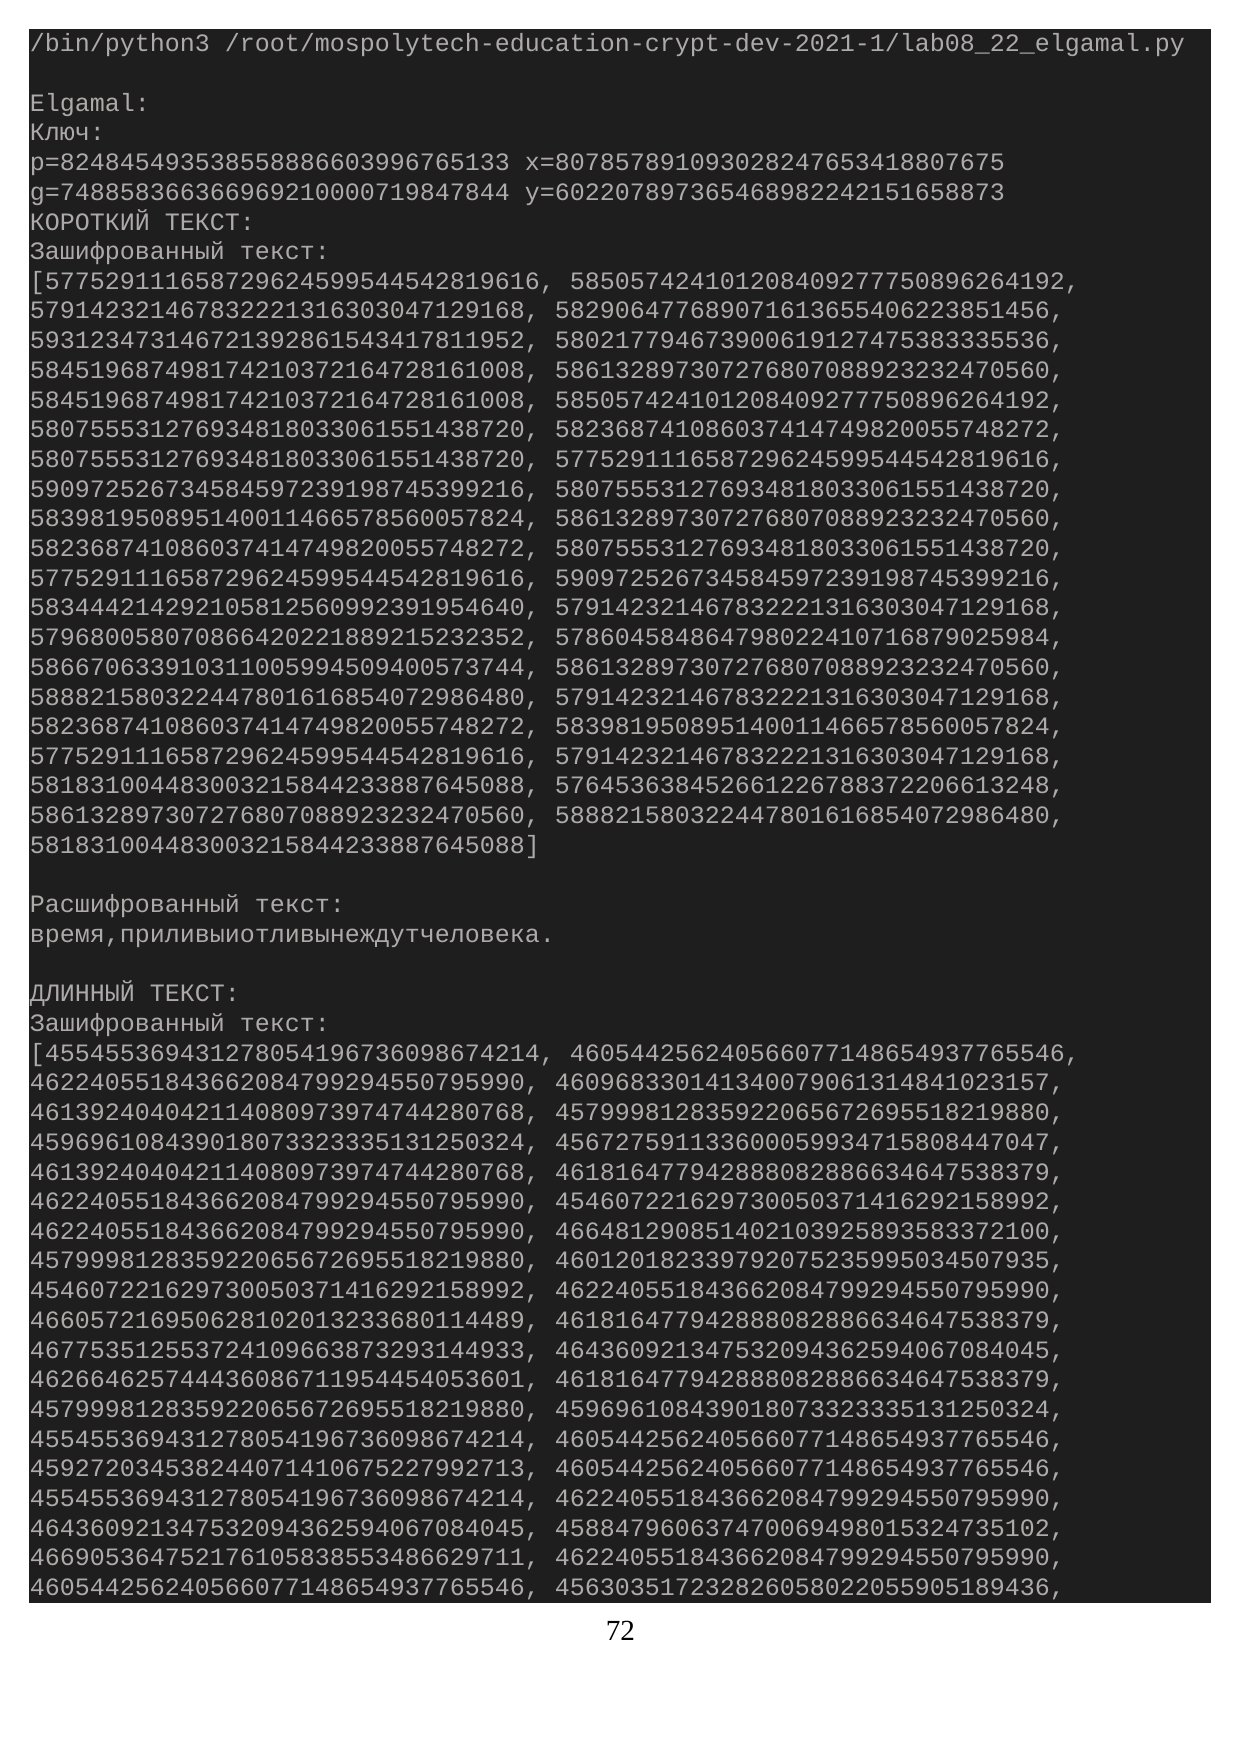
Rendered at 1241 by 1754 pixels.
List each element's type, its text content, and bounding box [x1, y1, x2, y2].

text Расшифрованный текст: [29, 891, 1211, 920]
text Зашифрованный текст: [29, 237, 1211, 267]
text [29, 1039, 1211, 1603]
text Elgamal: [29, 89, 1211, 119]
text [577529111658729624599544542819616, 585057424101208409277750896264192, 579142321467832221316303047129168, 582906477689071613655406223851456, 593123473146721392861543417811952, 580217794673900619127475383335536, 584519687498174210372164728161008, 586132897307276807088923232470560, 584519687498174210372164728161008, 585057424101208409277750896264192, 580755531276934818033061551438720, 582368741086037414749820055748272, 580755531276934818033061551438720, 577529111658729624599544542819616, 590972526734584597239198745399216, 580755531276934818033061551438720, 583981950895140011466578560057824, 586132897307276807088923232470560, 582368741086037414749820055748272, 580755531276934818033061551438720, 577529111658729624599544542819616, 590972526734584597239198745399216, 583444214292105812560992391954640, 579142321467832221316303047129168, 579680058070866420221889215232352, 578604584864798022410716879025984, 586670633910311005994509400573744, 586132897307276807088923232470560, 588821580322447801616854072986480, 579142321467832221316303047129168, 582368741086037414749820055748272, 583981950895140011466578560057824, 577529111658729624599544542819616, 579142321467832221316303047129168, 581831004483003215844233887645088, 576453638452661226788372206613248, 586132897307276807088923232470560, 588821580322447801616854072986480, 581831004483003215844233887645088] [29, 267, 1211, 861]
text Ключ: [29, 119, 1211, 148]
text Зашифрованный текст: [29, 1009, 1211, 1039]
text ДЛИННЫЙ ТЕКСТ: [29, 979, 1211, 1009]
text КОРОТКИЙ ТЕКСТ: [29, 208, 1211, 237]
text /bin/python3 /root/mospolytech-education-crypt-dev-2021-1/lab08_22_elgamal.py [29, 29, 1211, 59]
text время,приливыиотливынеждутчеловека. [29, 920, 1211, 950]
text p=824845493538558886603996765133 x=807857891093028247653418807675 g=748858366366969210000719847844 y=602207897365468982242151658873 [29, 148, 1211, 208]
